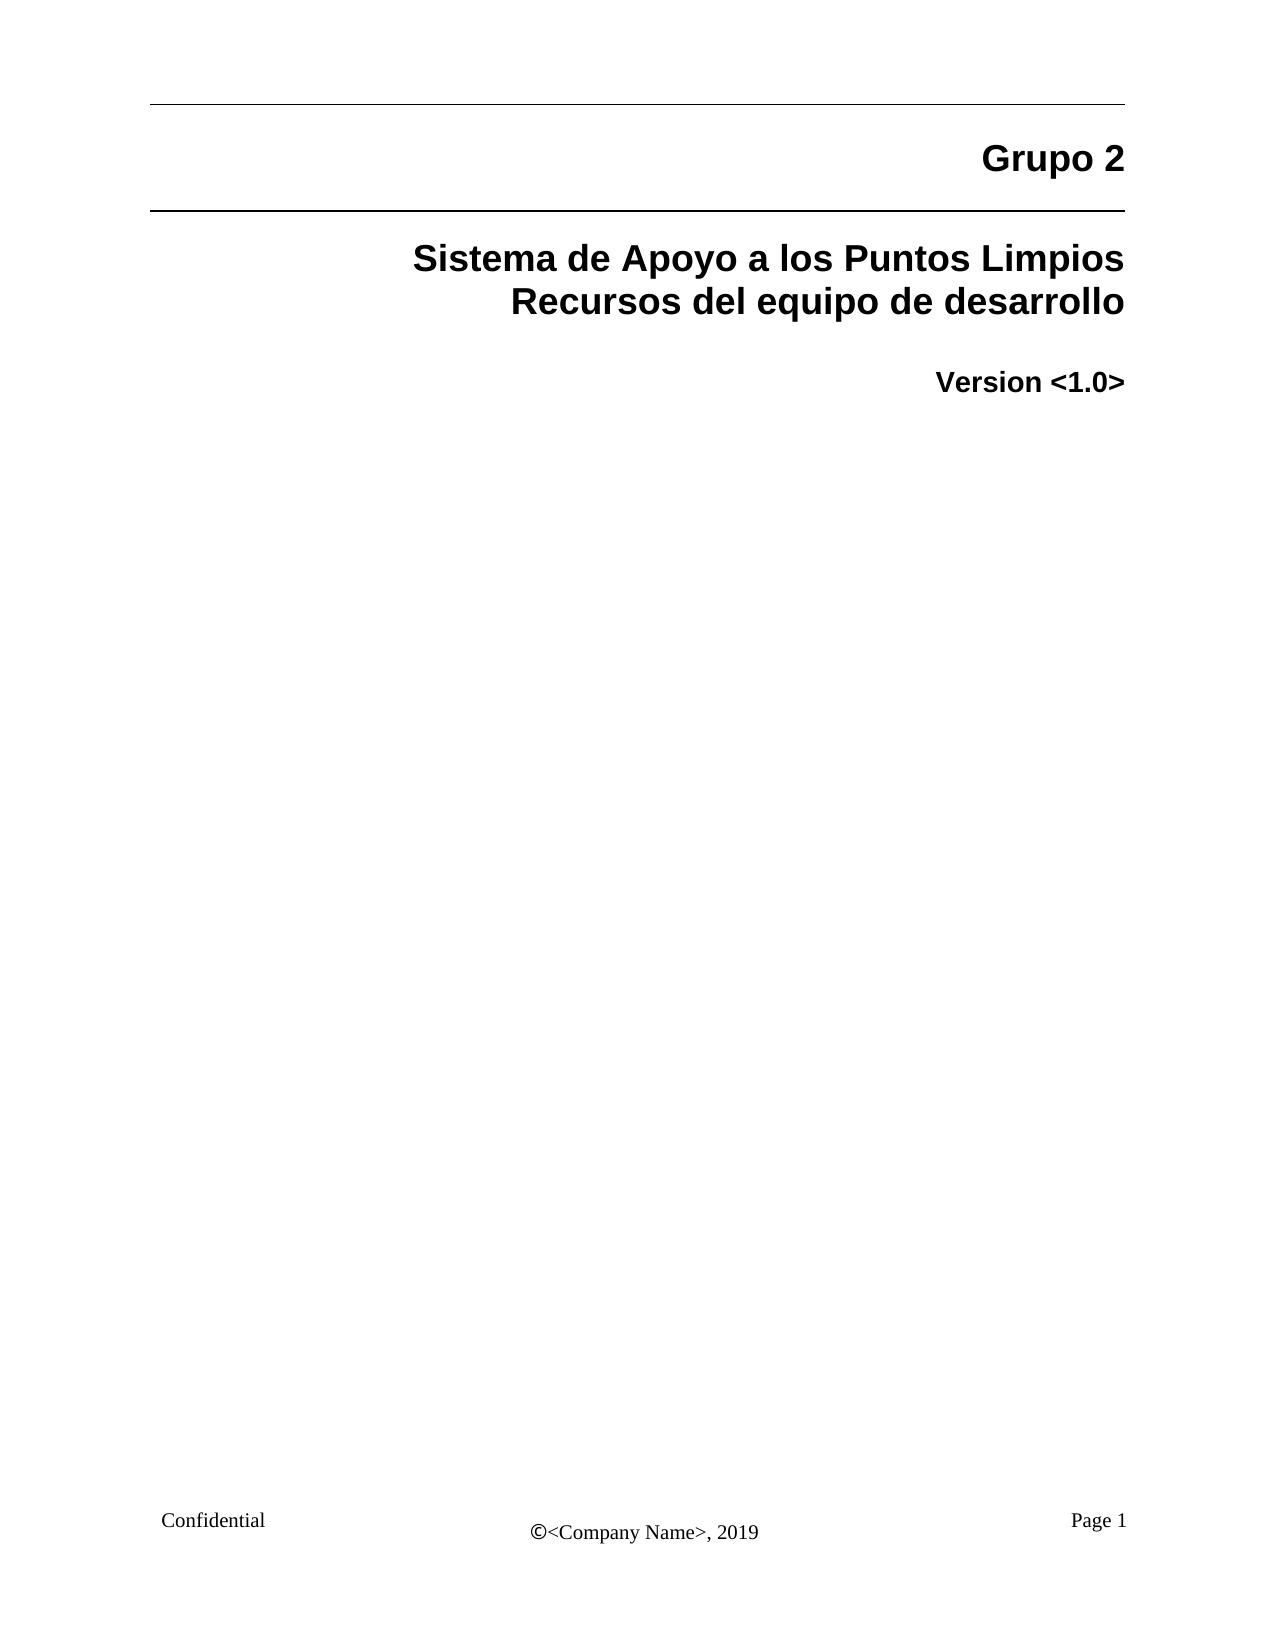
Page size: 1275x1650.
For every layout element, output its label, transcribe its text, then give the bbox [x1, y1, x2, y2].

title Version <1.0> [150, 365, 1125, 399]
title Recursos del equipo de desarrollo [150, 279, 1125, 322]
title Sistema de Apoyo a los Puntos Limpios [150, 236, 1125, 279]
